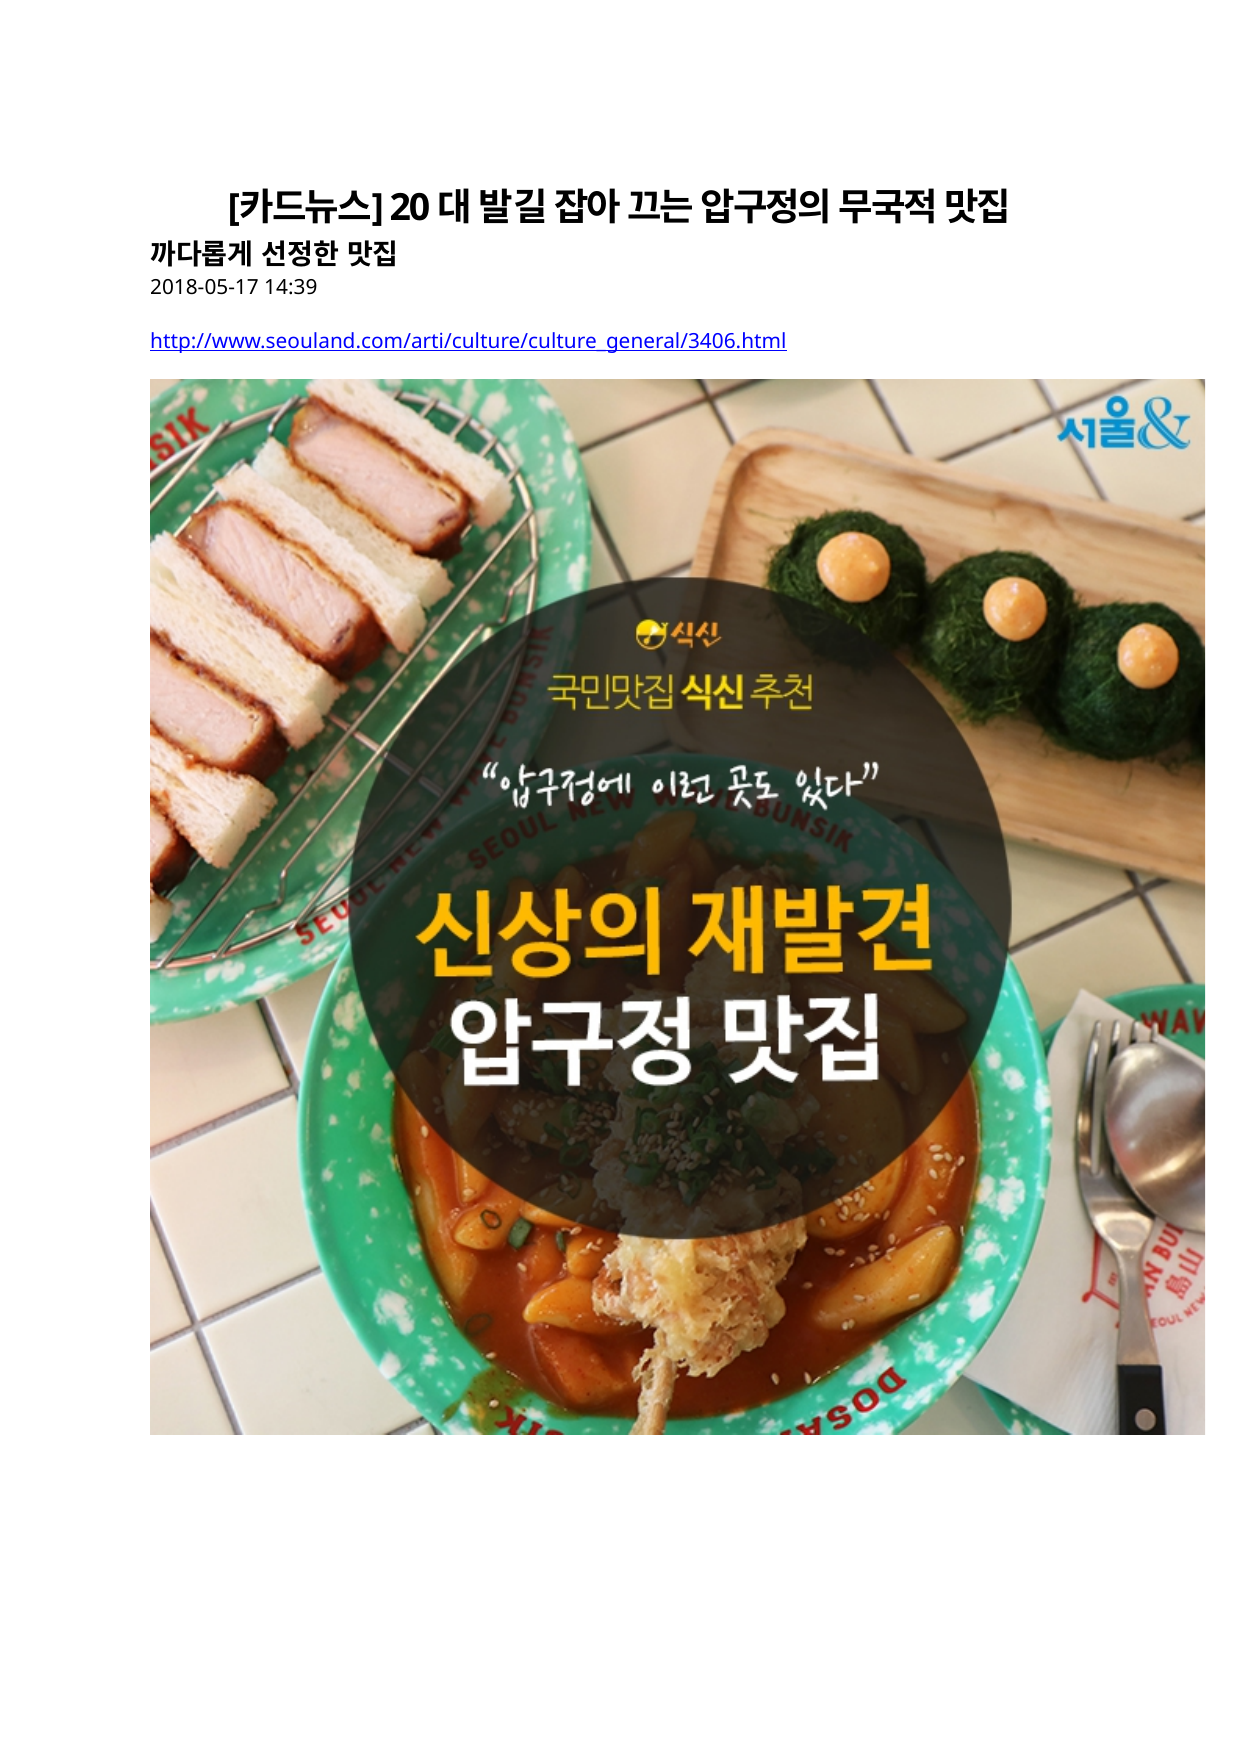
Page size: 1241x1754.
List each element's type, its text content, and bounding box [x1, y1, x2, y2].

text 까다롭게 선정한 맛집 [150, 232, 1090, 272]
text [카드뉴스] 20대 발길 잡아 끄는 압구정의 무국적 맛집 [150, 177, 1090, 232]
picture [150, 379, 1206, 1435]
text 2018-05-17 14:39 [150, 272, 1090, 301]
text http://www.seouland.com/arti/culture/culture_general/3406.html [150, 326, 1090, 354]
